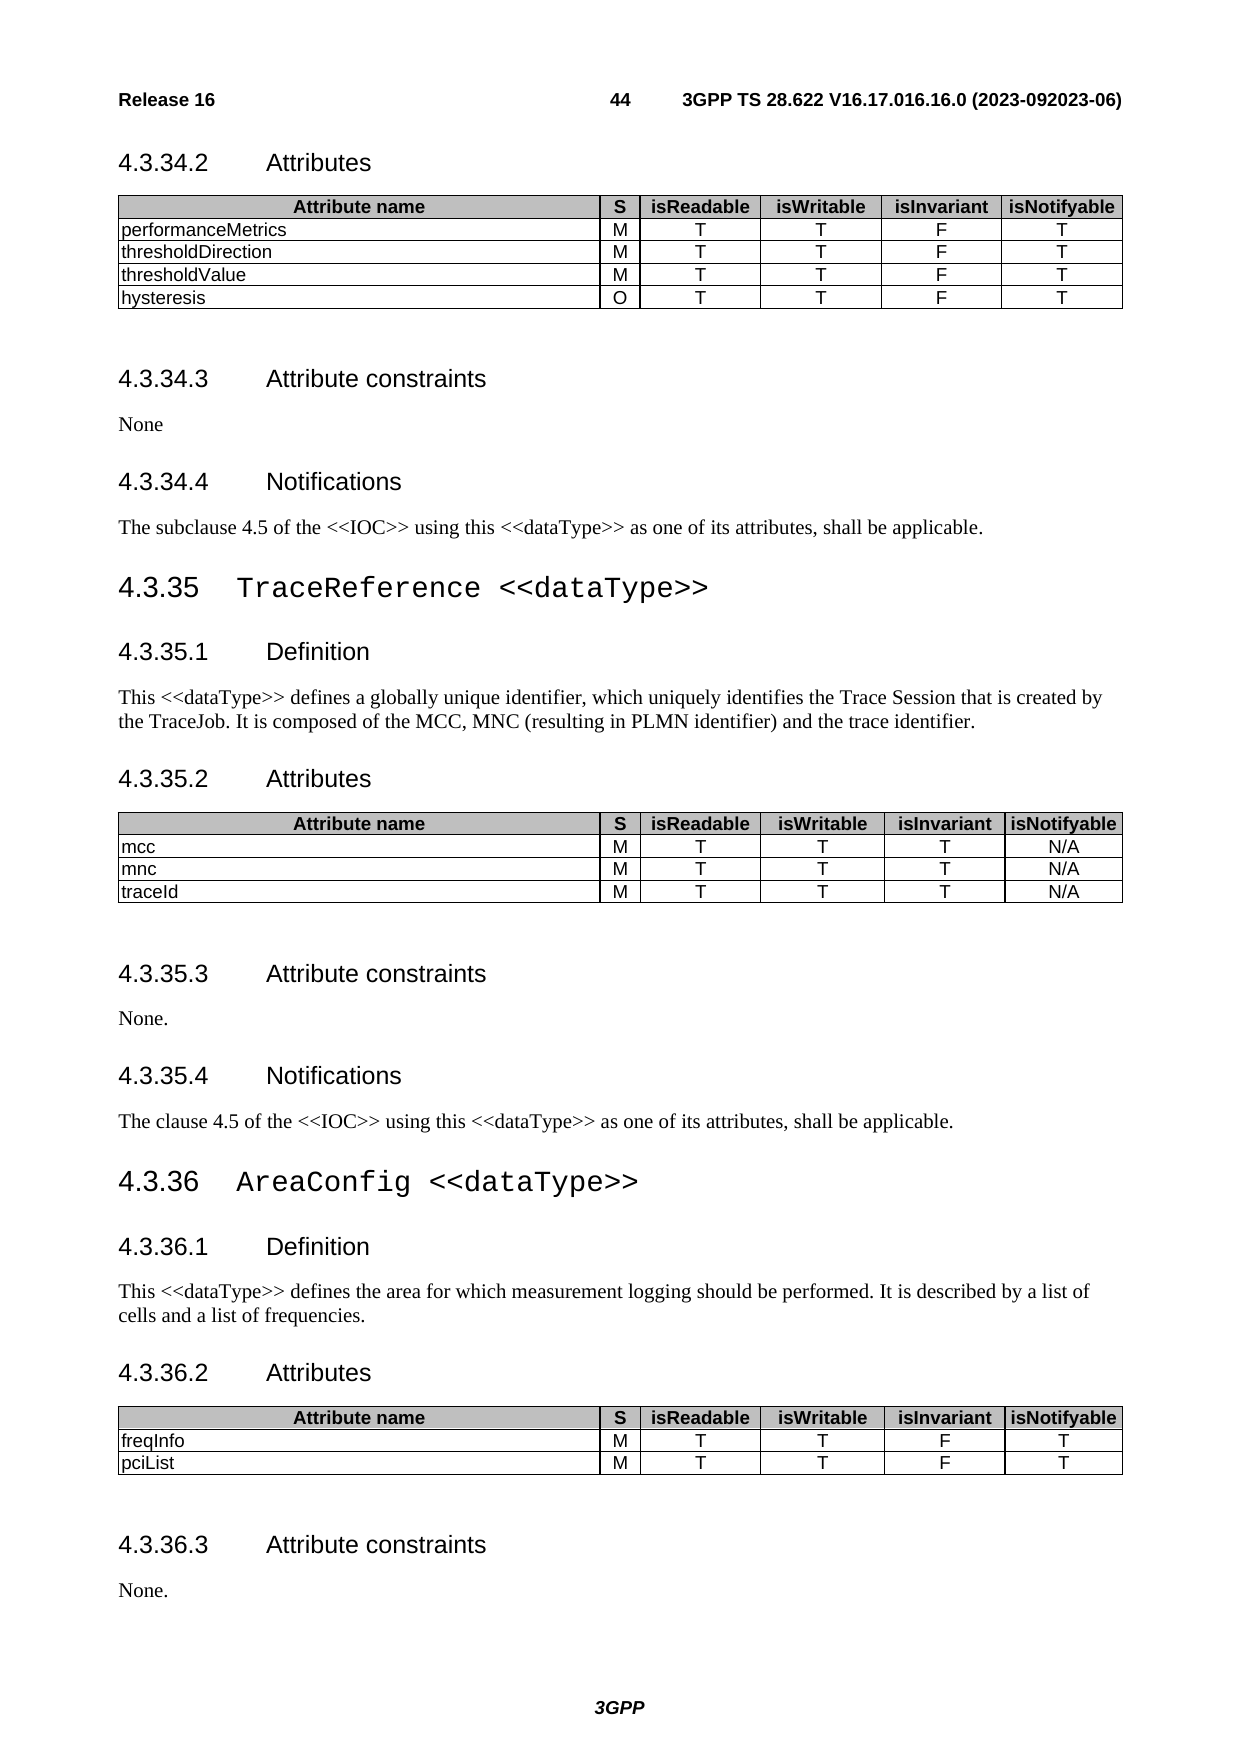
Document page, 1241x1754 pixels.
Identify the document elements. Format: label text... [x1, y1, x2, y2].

subtitle 4.3.35.1 Definition [118, 637, 1122, 666]
table_header S [601, 196, 639, 218]
table_cell F [882, 241, 1001, 263]
table_cell T [761, 219, 881, 240]
table_header isReadable [641, 196, 760, 218]
subtitle 4.3.35.4 Notifications [118, 1061, 1122, 1090]
table_cell M [601, 1452, 640, 1474]
table_cell T [1006, 1430, 1122, 1451]
table_cell T [761, 264, 881, 285]
table_cell traceId [119, 881, 599, 902]
subtitle 4.3.35.3 Attribute constraints [118, 958, 1122, 987]
table_cell T [641, 286, 760, 308]
table_cell T [1002, 241, 1122, 263]
text The subclause 4.5 of the <<IOC>> using this <<dataType>> as one of its attributes, shall be applicable. [118, 515, 1122, 539]
table_cell T [641, 858, 760, 879]
table_cell M [601, 219, 639, 240]
table_cell F [885, 1430, 1004, 1451]
table_cell T [641, 241, 760, 263]
table_cell T [761, 241, 881, 263]
table_cell T [761, 881, 884, 902]
table_cell T [761, 286, 881, 308]
table_cell T [885, 835, 1004, 857]
table_cell M [601, 835, 640, 857]
table_header isInvariant [885, 1407, 1004, 1428]
table_cell T [641, 1452, 760, 1474]
text This <<dataType>> defines the area for which measurement logging should be performed. It is described by a list of cells and a list of frequencies. [118, 1279, 1122, 1327]
table_cell T [641, 835, 760, 857]
table_cell mcc [119, 835, 599, 857]
subtitle 4.3.34.2 Attributes [118, 147, 1122, 176]
table_header isReadable [641, 1407, 760, 1428]
table_cell F [885, 1452, 1004, 1474]
subtitle 4.3.35 TraceReference <<dataType>> [118, 570, 1122, 606]
table_cell T [761, 835, 884, 857]
text None. [118, 1006, 1122, 1030]
table_cell thresholdDirection [119, 241, 599, 263]
table_cell N/A [1006, 881, 1122, 902]
table_header isWritable [761, 813, 884, 834]
table_cell T [761, 858, 884, 879]
table_header isNotifyable [1006, 1407, 1122, 1428]
table_cell T [641, 1430, 760, 1451]
table_header isNotifyable [1002, 196, 1122, 218]
table_header isInvariant [885, 813, 1004, 834]
table_cell T [761, 1452, 884, 1474]
table_cell T [641, 219, 760, 240]
subtitle 4.3.36.1 Definition [118, 1232, 1122, 1260]
table_cell N/A [1006, 858, 1122, 879]
table_cell M [601, 264, 639, 285]
table_cell mnc [119, 858, 599, 879]
table_header Attribute name [119, 1407, 599, 1428]
table_cell F [882, 264, 1001, 285]
table_cell T [885, 881, 1004, 902]
subtitle 4.3.36 AreaConfig <<dataType>> [118, 1164, 1122, 1200]
table_cell M [601, 241, 639, 263]
subtitle 4.3.36.3 Attribute constraints [118, 1530, 1122, 1559]
table_header Attribute name [119, 813, 599, 834]
table_cell T [641, 881, 760, 902]
table_cell hysteresis [119, 286, 599, 308]
text None [118, 412, 1122, 436]
table_header isWritable [761, 196, 881, 218]
table_cell T [641, 264, 760, 285]
table_cell T [885, 858, 1004, 879]
table_header S [601, 1407, 640, 1428]
subtitle 4.3.35.2 Attributes [118, 764, 1122, 793]
text This <<dataType>> defines a globally unique identifier, which uniquely identifies the Trace Session that is created by the TraceJob. It is composed of the MCC, MNC (resulting in PLMN identifier) and the trace identifier. [118, 685, 1122, 733]
table_cell M [601, 881, 640, 902]
text None. [118, 1578, 1122, 1602]
table_cell O [601, 286, 639, 308]
table_cell T [1002, 264, 1122, 285]
table_cell thresholdValue [119, 264, 599, 285]
table_cell freqInfo [119, 1430, 599, 1451]
table_cell N/A [1006, 835, 1122, 857]
table_header isNotifyable [1006, 813, 1122, 834]
table_cell F [882, 219, 1001, 240]
subtitle 4.3.34.4 Notifications [118, 467, 1122, 496]
table_cell pciList [119, 1452, 599, 1474]
text The clause 4.5 of the <<IOC>> using this <<dataType>> as one of its attributes, shall be applicable. [118, 1109, 1122, 1133]
table_cell T [761, 1430, 884, 1451]
table_header Attribute name [119, 196, 599, 218]
table_cell M [601, 1430, 640, 1451]
table_header isInvariant [882, 196, 1001, 218]
table_cell performanceMetrics [119, 219, 599, 240]
table_cell M [601, 858, 640, 879]
subtitle 4.3.34.3 Attribute constraints [118, 364, 1122, 393]
table_cell T [1002, 286, 1122, 308]
table_header isReadable [641, 813, 760, 834]
subtitle 4.3.36.2 Attributes [118, 1358, 1122, 1387]
table_cell T [1006, 1452, 1122, 1474]
table_header isWritable [761, 1407, 884, 1428]
table_cell T [1002, 219, 1122, 240]
table_cell F [882, 286, 1001, 308]
table_header S [601, 813, 640, 834]
